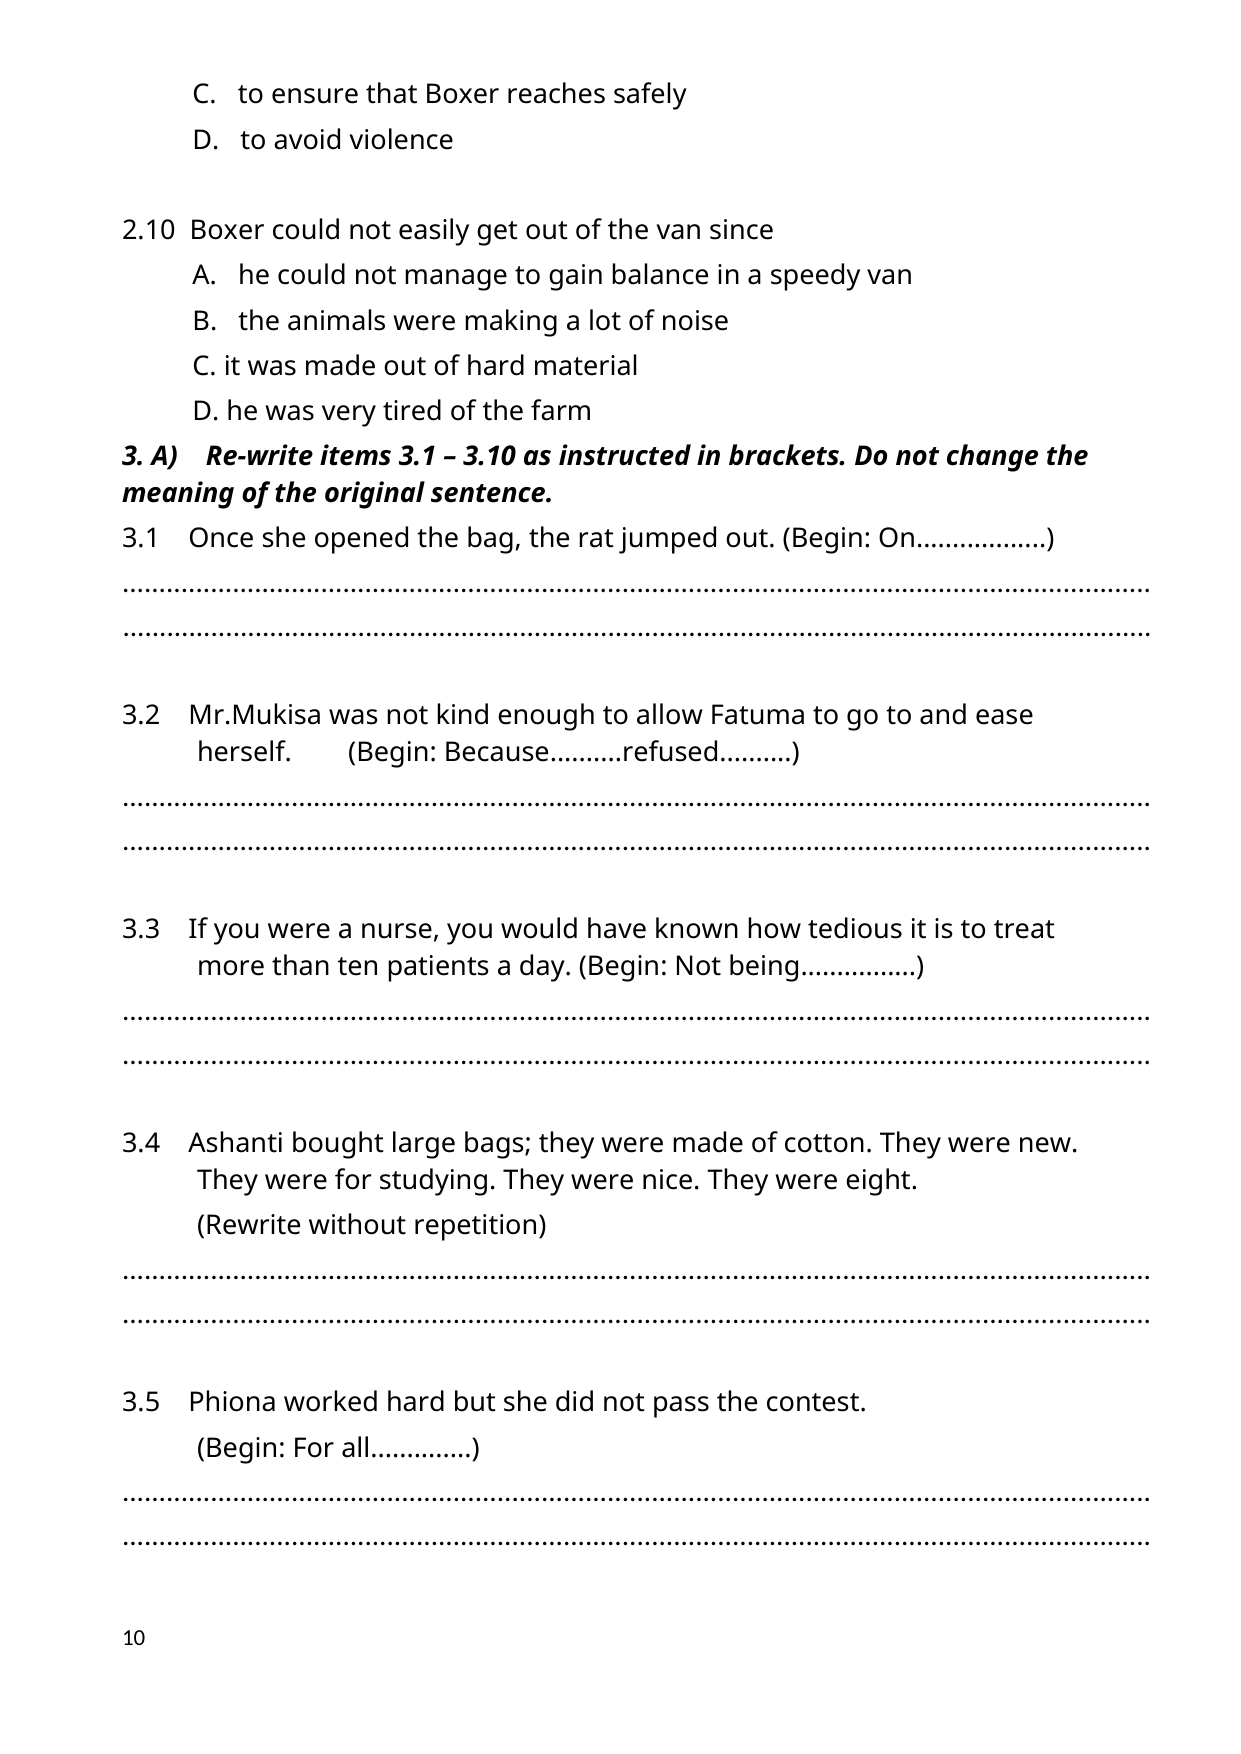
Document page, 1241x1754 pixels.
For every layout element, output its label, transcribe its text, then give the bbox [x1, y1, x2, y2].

text D. to avoid violence [122, 120, 1153, 157]
text ............................................................................................................................................ [122, 1036, 1153, 1071]
text ............................................................................................................................................ [122, 1251, 1153, 1287]
text ............................................................................................................................................ [122, 608, 1153, 643]
text 3.4 Ashanti bought large bags; they were made of cotton. They were new. They were for studying. They were nice. They were eight. [122, 1124, 1153, 1197]
text 3.5 Phiona worked hard but she did not pass the contest. [122, 1383, 1153, 1420]
text 3.3 If you were a nurse, you would have known how tedious it is to treat more than ten patients a day. (Begin: Not being................) [122, 910, 1153, 983]
text ............................................................................................................................................ [122, 1295, 1153, 1331]
text ............................................................................................................................................ [122, 992, 1153, 1027]
text 3.1 Once she opened the bag, the rat jumped out. (Begin: On..................) [122, 519, 1153, 556]
text ............................................................................................................................................ [122, 822, 1153, 857]
text 2.10 Boxer could not easily get out of the van since [122, 211, 1153, 247]
text C. to ensure that Boxer reaches safely [122, 75, 1153, 112]
text B. the animals were making a lot of noise [122, 301, 1153, 338]
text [122, 1517, 1153, 1553]
text ............................................................................................................................................ [122, 564, 1153, 599]
text (Rewrite without repetition) [122, 1206, 1153, 1243]
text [122, 1473, 1153, 1509]
text 3. A) Re-write items 3.1 – 3.10 as instructed in brackets. Do not change the meaning of the original sentence. [122, 437, 1153, 510]
text (Begin: For all..............) [122, 1428, 1153, 1465]
text 3.2 Mr.Mukisa was not kind enough to allow Fatuma to go to and ease herself. (Begin: Because..........refused..........) [122, 696, 1153, 769]
text A. he could not manage to gain balance in a speedy van [122, 256, 1153, 293]
text ............................................................................................................................................ [122, 778, 1153, 813]
text D. he was very tired of the farm [122, 391, 1153, 428]
text C. it was made out of hard material [122, 346, 1153, 383]
